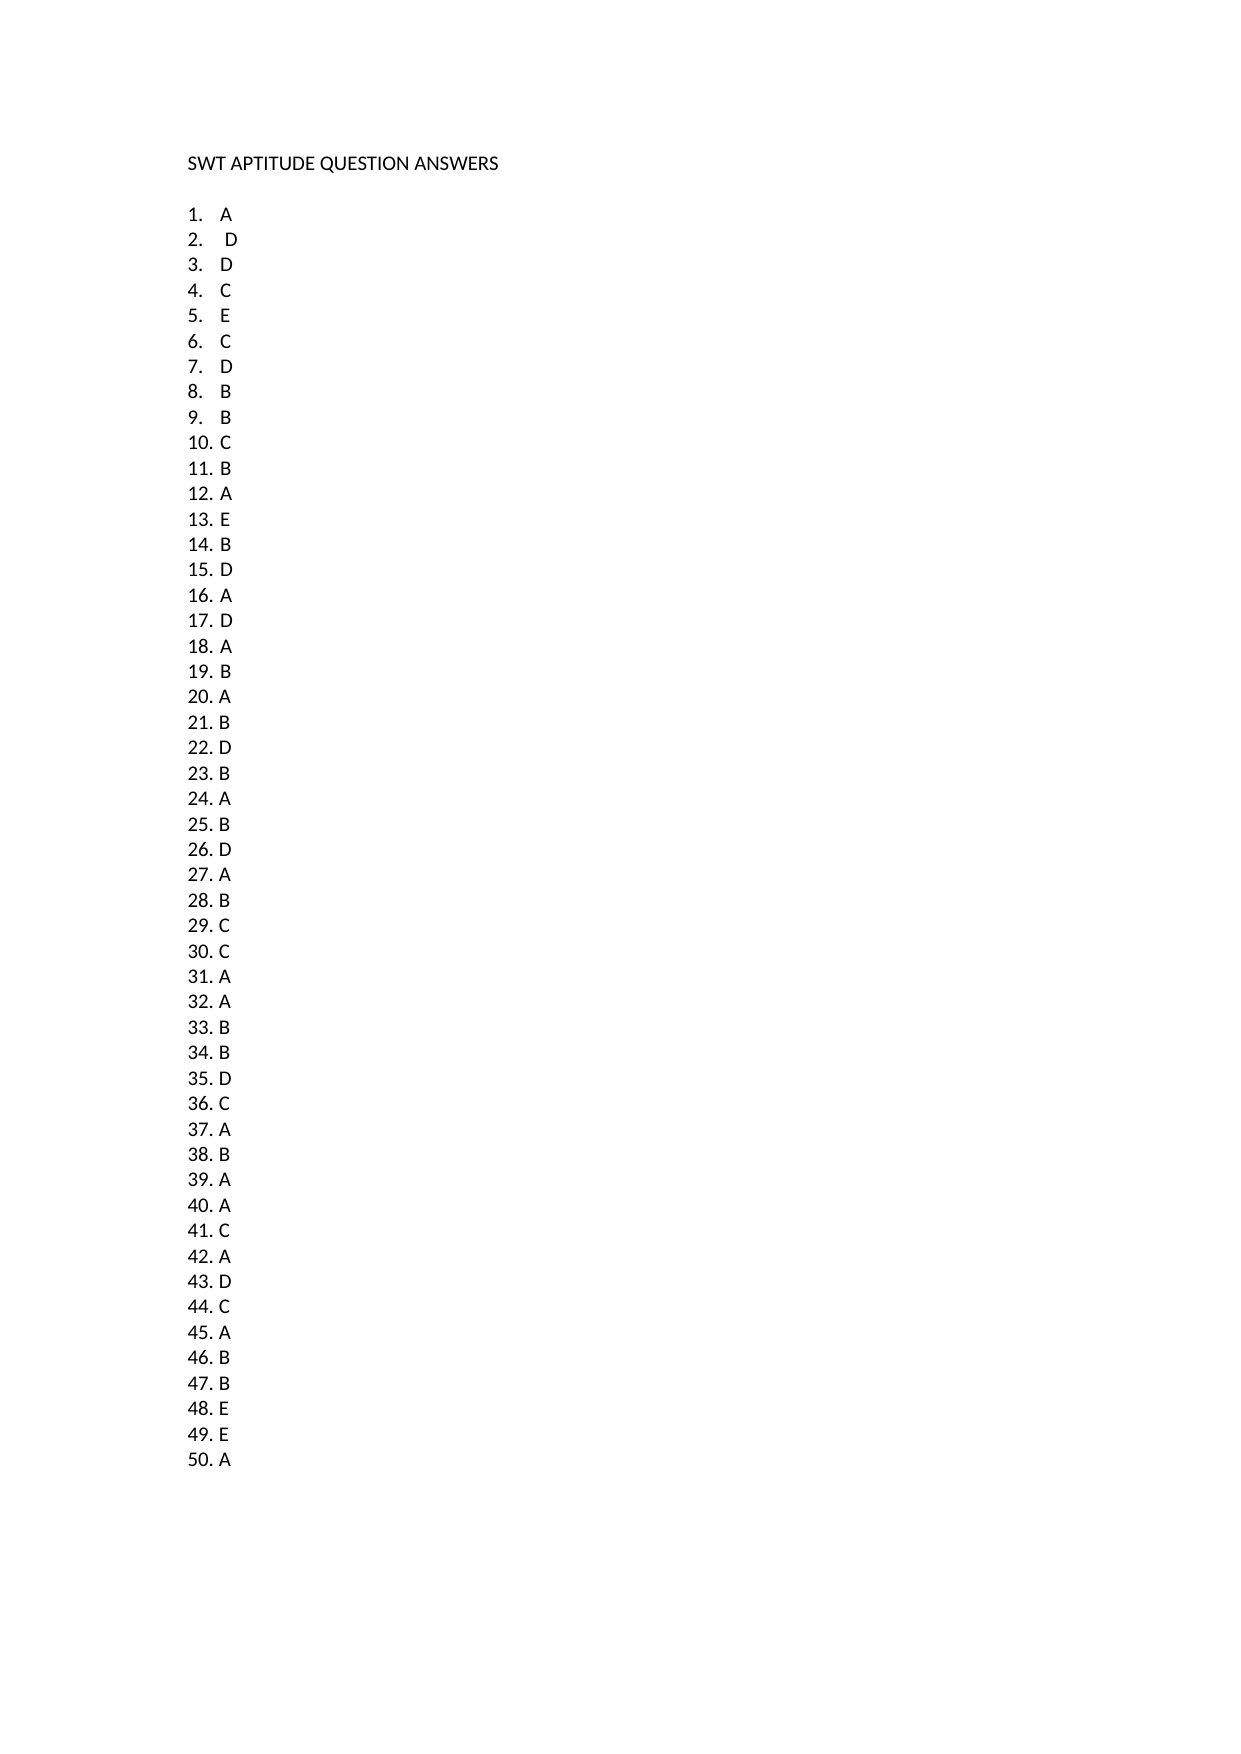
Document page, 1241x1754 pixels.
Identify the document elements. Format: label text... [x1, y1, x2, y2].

list B [187, 1344, 1053, 1370]
list D [187, 252, 1053, 277]
list A [187, 1446, 1053, 1472]
list B [187, 760, 1053, 785]
list C [187, 1217, 1053, 1243]
list D [187, 557, 1053, 582]
list C [187, 277, 1053, 302]
list B [187, 1014, 1053, 1039]
list A [187, 1192, 1053, 1217]
list A [187, 1167, 1053, 1192]
list B [187, 887, 1053, 912]
list D [187, 1268, 1053, 1294]
list A [187, 633, 1053, 658]
list C [187, 1090, 1053, 1116]
list D [187, 353, 1053, 379]
list C [187, 938, 1053, 963]
list C [187, 912, 1053, 938]
list B [187, 1141, 1053, 1167]
list B [187, 1370, 1053, 1395]
list A [187, 480, 1053, 506]
list B [187, 455, 1053, 480]
list B [187, 1039, 1053, 1065]
list D [187, 734, 1053, 760]
list A [187, 862, 1053, 887]
list E [187, 506, 1053, 531]
list A [187, 1319, 1053, 1344]
list A [187, 785, 1053, 811]
list D [187, 1065, 1053, 1090]
list E [187, 1395, 1053, 1421]
list B [187, 658, 1053, 684]
list C [187, 328, 1053, 353]
list D [187, 836, 1053, 862]
list A [187, 582, 1053, 607]
list D [187, 607, 1053, 633]
list B [187, 709, 1053, 734]
list E [187, 302, 1053, 328]
list A [187, 963, 1053, 989]
list A [187, 684, 1053, 709]
list A [187, 201, 1053, 226]
text SWT APTITUDE QUESTION ANSWERS [187, 150, 1053, 175]
list C [187, 1294, 1053, 1319]
list A [187, 1243, 1053, 1268]
list C [187, 429, 1053, 455]
list B [187, 811, 1053, 836]
list A [187, 1116, 1053, 1141]
list B [187, 379, 1053, 404]
list B [187, 404, 1053, 429]
list B [187, 531, 1053, 557]
list A [187, 989, 1053, 1014]
list E [187, 1421, 1053, 1446]
list D [187, 226, 1053, 252]
